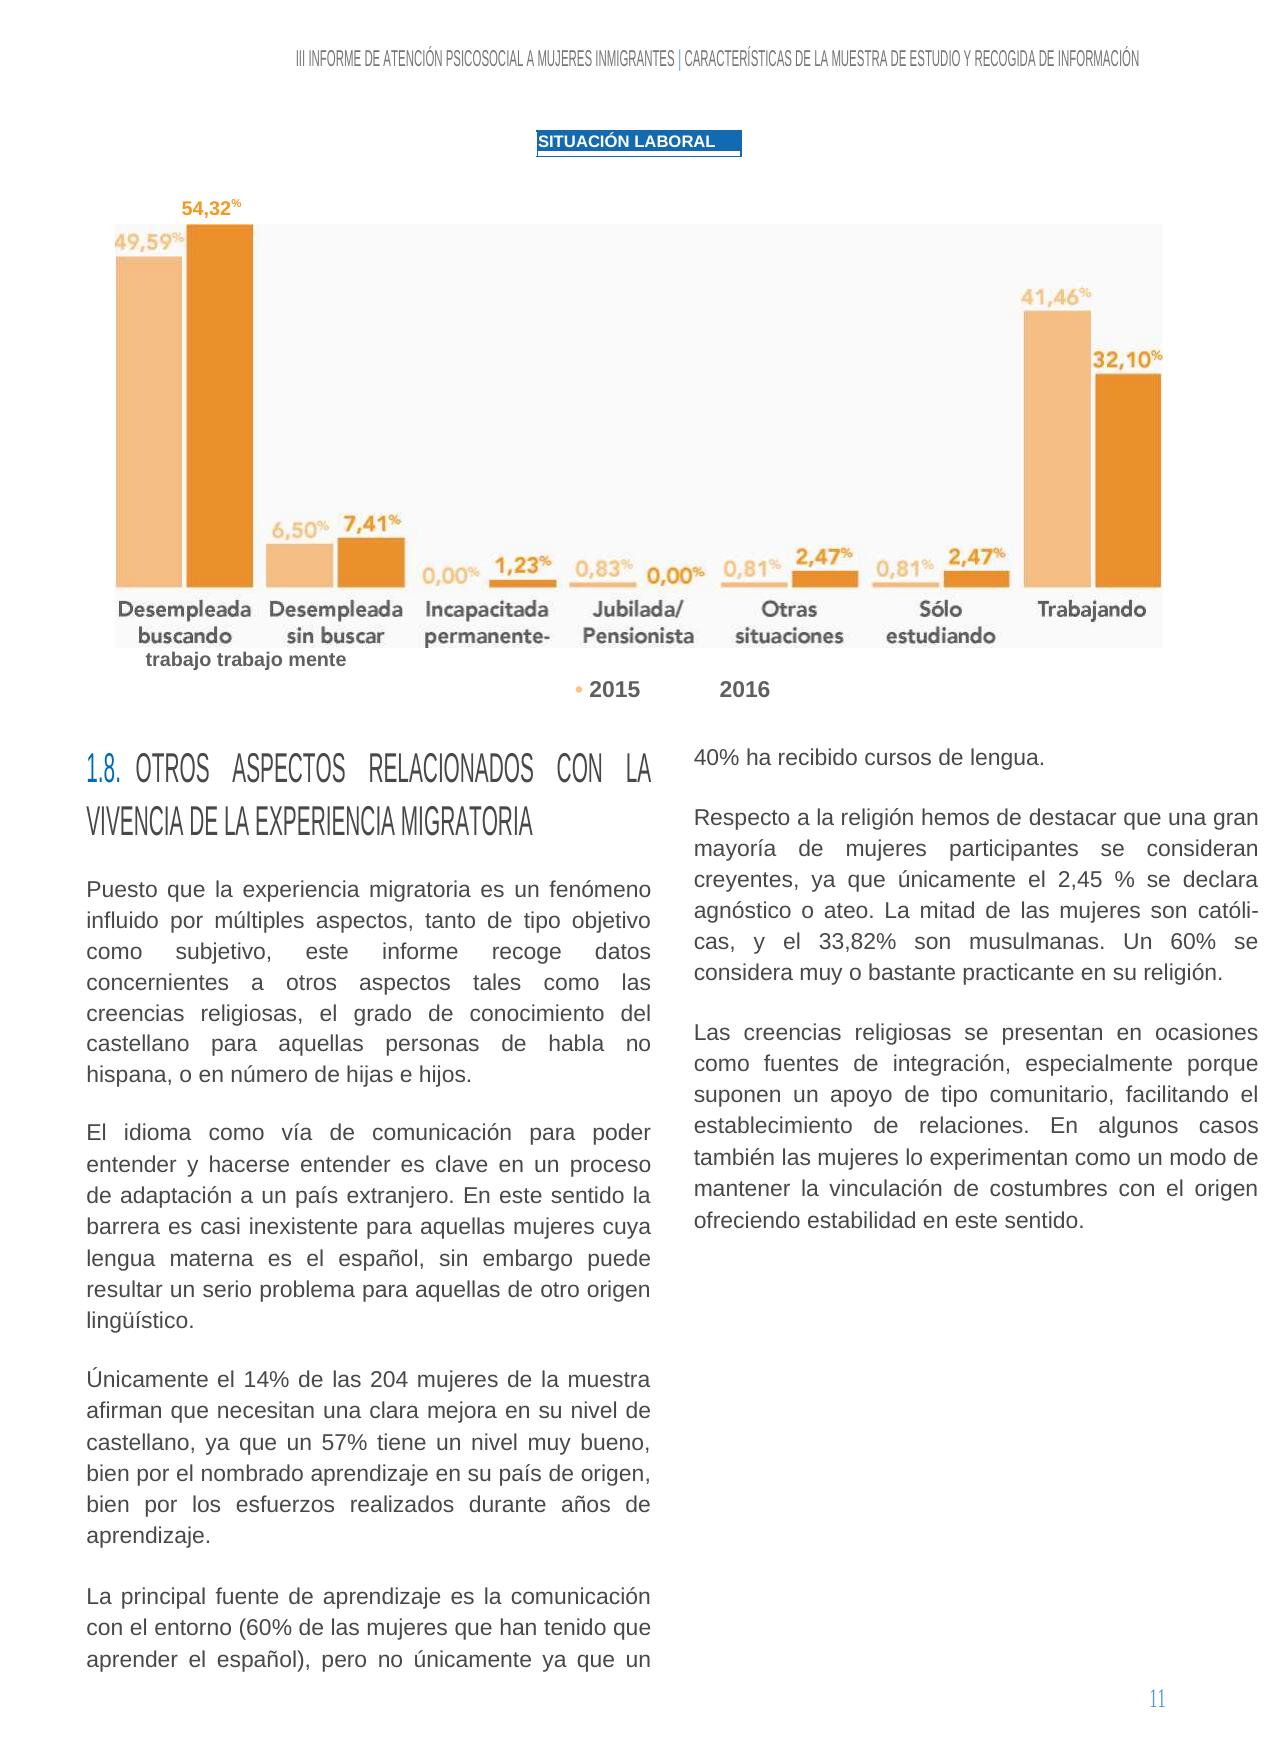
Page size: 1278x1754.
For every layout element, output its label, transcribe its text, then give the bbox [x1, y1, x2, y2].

text trabajo trabajo mente [145, 648, 743, 671]
text Únicamente el 14% de las 204 mujeres de la muestra afirman que necesitan una clara mejora en su nivel de castellano, ya que un 57% tiene un nivel muy bueno, bien por el nombrado aprendizaje en su país de origen, bien por los esfuerzos realizados durante años de aprendizaje. [86, 1366, 651, 1549]
text Puesto que la experiencia migratoria es un fenómeno influido por múltiples aspectos, tanto de tipo objetivo como subjetivo, este informe recoge datos concernientes a otros aspectos tales como las creencias religiosas, el grado de conocimiento del castellano para aquellas personas de habla no hispana, o en número de hijas e hijos. [86, 876, 651, 1088]
text Respecto a la religión hemos de destacar que una gran mayoría de mujeres participantes se consideran creyentes, ya que únicamente el 2,45 % se declara agnóstico o ateo. La mitad de las mujeres son católicas, y el 33,82% son musulmanas. Un 60% se considera muy o bastante practicante en su religión. [693, 804, 1259, 985]
text SITUACIÓN LABORAL [538, 132, 740, 151]
list OTROS ASPECTOS RELACIONADOS CON LA VIVENCIA DE LA EXPERIENCIA MIGRATORIA [86, 744, 651, 844]
text Las creencias religiosas se presentan en ocasiones como fuentes de integración, especialmente porque suponen un apoyo de tipo comunitario, facilitando el establecimiento de relaciones. En algunos casos también las mujeres lo experimentan como un modo de mantener la vinculación de costumbres con el origen ofreciendo estabilidad en este sentido. [693, 1018, 1259, 1233]
text La principal fuente de aprendizaje es la comunicación con el entorno (60% de las mujeres que han tenido que aprender el español), pero no únicamente ya que un 40% ha recibido cursos de lengua. [693, 744, 1259, 770]
text 54,32% [181, 196, 260, 219]
text • 2015 2016 [86, 676, 1259, 702]
text El idioma como vía de comunicación para poder entender y hacerse entender es clave en un proceso de adaptación a un país extranjero. En este sentido la barrera es casi inexistente para aquellas mujeres cuya lengua materna es el español, sin embargo puede resultar un serio problema para aquellas de otro origen lingüístico. [86, 1119, 651, 1334]
picture [114, 224, 1163, 648]
text La principal fuente de aprendizaje es la comunicación con el entorno (60% de las mujeres que han tenido que aprender el español), pero no únicamente ya que un 40% ha recibido cursos de lengua. [86, 1583, 651, 1672]
